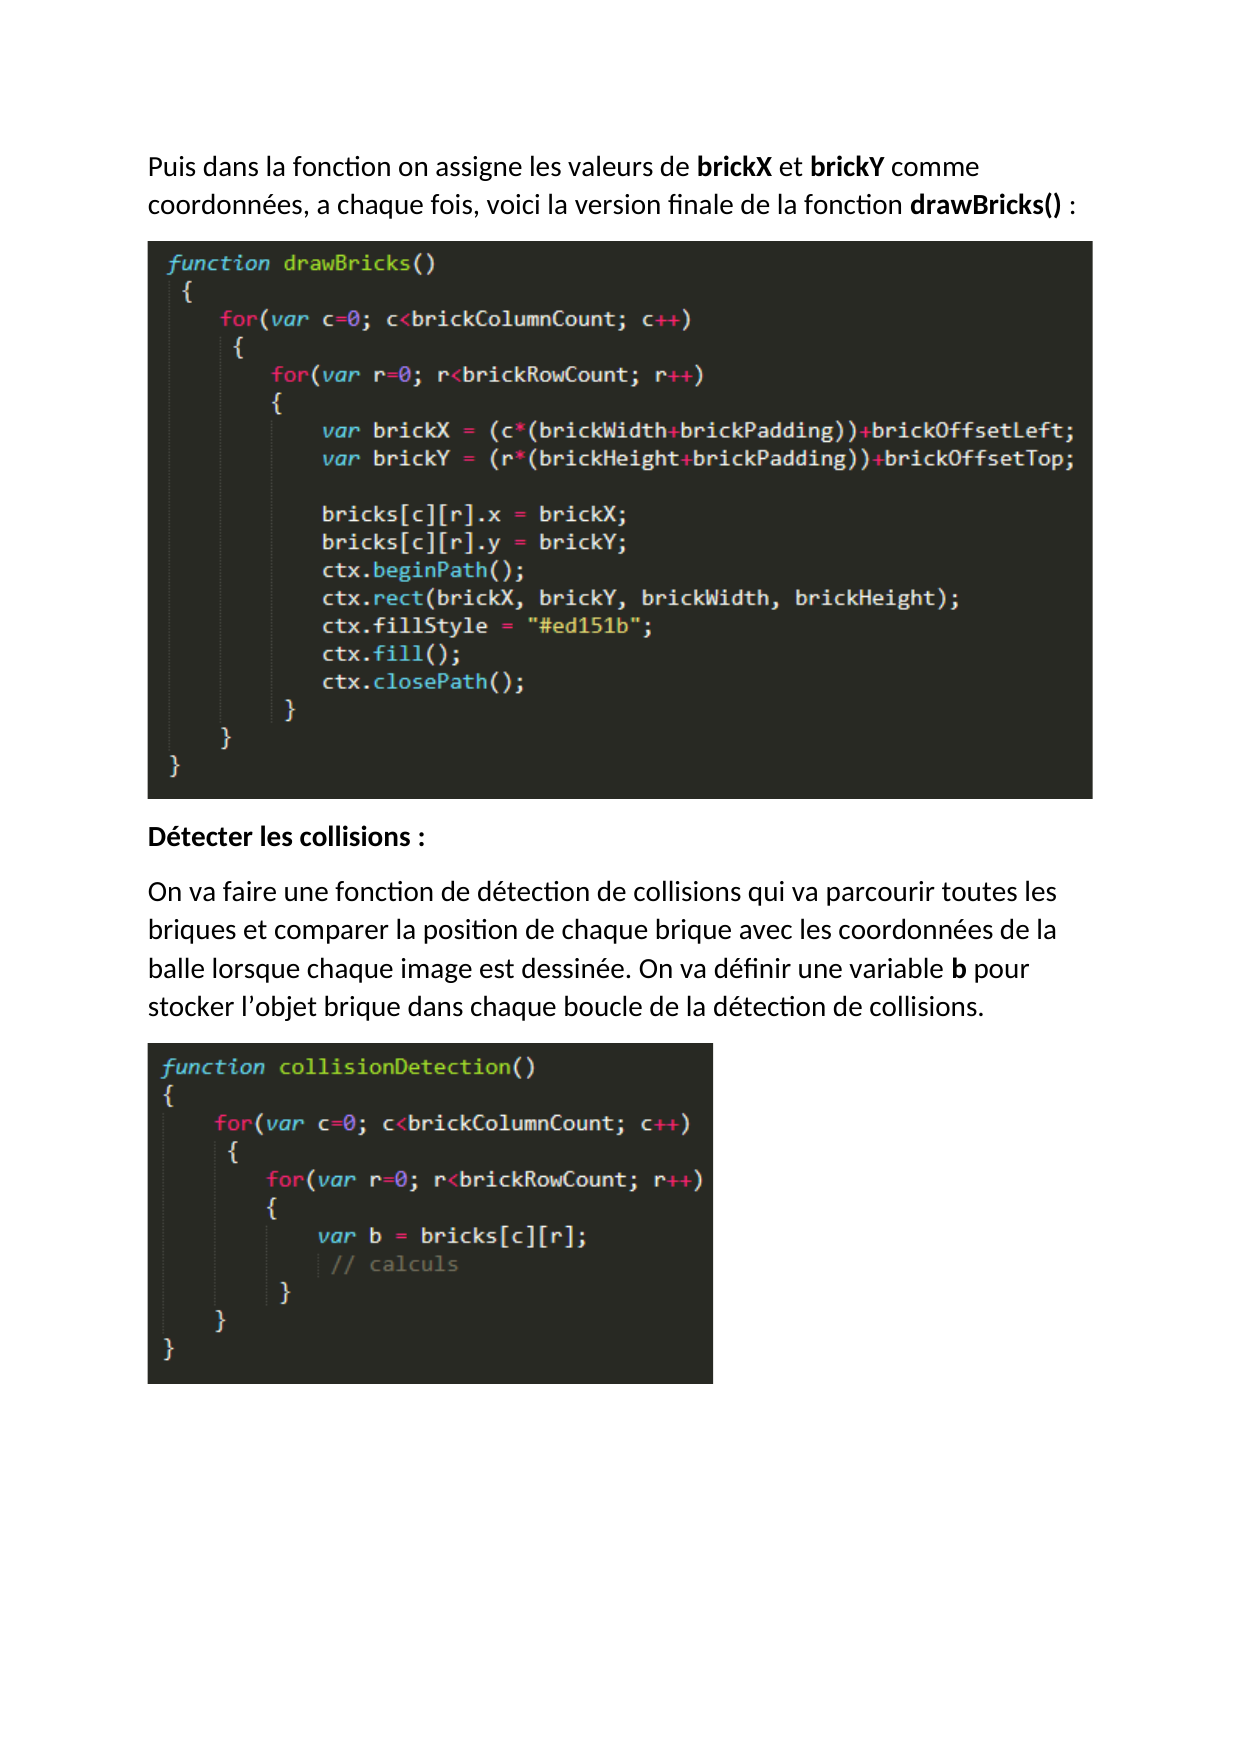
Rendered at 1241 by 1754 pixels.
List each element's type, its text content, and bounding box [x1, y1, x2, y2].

picture [147, 1043, 714, 1384]
text Puis dans la fonction on assigne les valeurs de brickX et brickY comme coordonnées, a chaque fois, voici la version finale de la fonction drawBricks() : [148, 148, 1093, 222]
picture [147, 241, 1093, 799]
text On va faire une fonction de détection de collisions qui va parcourir toutes les briques et comparer la position de chaque brique avec les coordonnées de la balle lorsque chaque image est dessinée. On va définir une variable b pour stocker l’objet brique dans chaque boucle de la détection de collisions. [148, 873, 1093, 1024]
text Détecter les collisions : [148, 818, 1093, 853]
